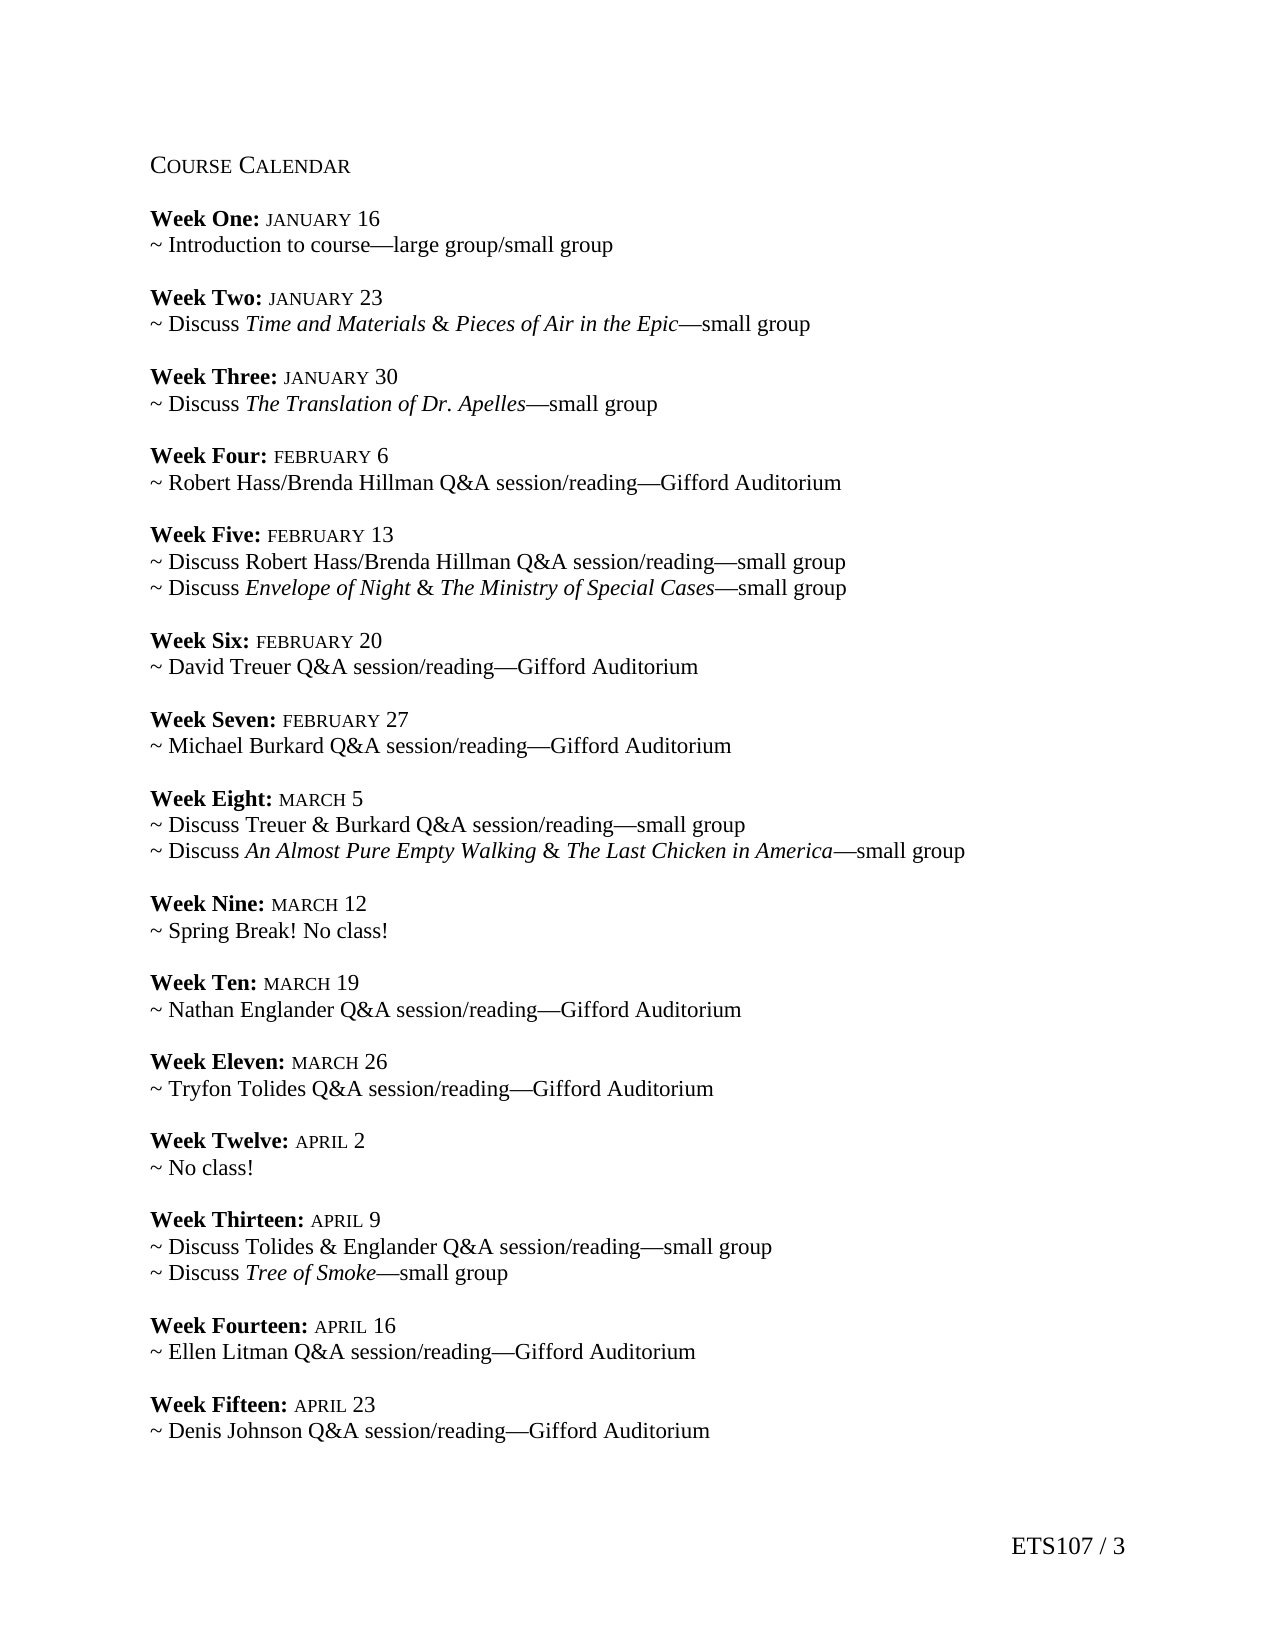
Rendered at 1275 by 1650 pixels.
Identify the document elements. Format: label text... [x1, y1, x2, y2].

text ~ Discuss The Translation of Dr. Apelles—small group [150, 389, 1125, 416]
text ~ Tryfon Tolides Q&A session/reading—Gifford Auditorium [150, 1075, 1125, 1101]
text Week Two: january 23 [150, 284, 1125, 311]
text Week Fifteen: april 23 [150, 1391, 1125, 1417]
text Week Fourteen: april 16 [150, 1312, 1125, 1338]
text Week Five: february 13 [150, 521, 1125, 548]
text ~ Denis Johnson Q&A session/reading—Gifford Auditorium [150, 1417, 1125, 1444]
text Week Twelve: april 2 [150, 1127, 1125, 1154]
text ~ Discuss Time and Materials & Pieces of Air in the Epic—small group [150, 311, 1125, 337]
text ~ Discuss Tolides & Englander Q&A session/reading—small group [150, 1233, 1125, 1259]
text ~ Discuss An Almost Pure Empty Walking & The Last Chicken in America—small group [150, 838, 1125, 864]
text ~ Discuss Treuer & Burkard Q&A session/reading—small group [150, 811, 1125, 838]
text ~ Discuss Tree of Smoke—small group [150, 1259, 1125, 1286]
text Week Eleven: march 26 [150, 1048, 1125, 1075]
text Week Six: february 20 [150, 627, 1125, 653]
text Course Calendar [150, 150, 1125, 179]
text Week Ten: march 19 [150, 969, 1125, 996]
text Week Thirteen: april 9 [150, 1207, 1125, 1233]
text ~ Introduction to course—large group/small group [150, 231, 1125, 258]
text ~ Nathan Englander Q&A session/reading—Gifford Auditorium [150, 996, 1125, 1022]
text ~ Ellen Litman Q&A session/reading—Gifford Auditorium [150, 1338, 1125, 1365]
text ~ David Treuer Q&A session/reading—Gifford Auditorium [150, 653, 1125, 679]
text ~ No class! [150, 1154, 1125, 1180]
text Week One: january 16 [150, 205, 1125, 231]
text Week Three: january 30 [150, 363, 1125, 389]
text Week Nine: march 12 [150, 890, 1125, 917]
text ~ Discuss Robert Hass/Brenda Hillman Q&A session/reading—small group [150, 548, 1125, 574]
text Week Eight: march 5 [150, 785, 1125, 811]
text ~ Discuss Envelope of Night & The Ministry of Special Cases—small group [150, 574, 1125, 600]
text ~ Spring Break! No class! [150, 917, 1125, 943]
text ~ Robert Hass/Brenda Hillman Q&A session/reading—Gifford Auditorium [150, 469, 1125, 495]
text Week Four: february 6 [150, 442, 1125, 469]
text ~ Michael Burkard Q&A session/reading—Gifford Auditorium [150, 732, 1125, 758]
text Week Seven: february 27 [150, 706, 1125, 732]
